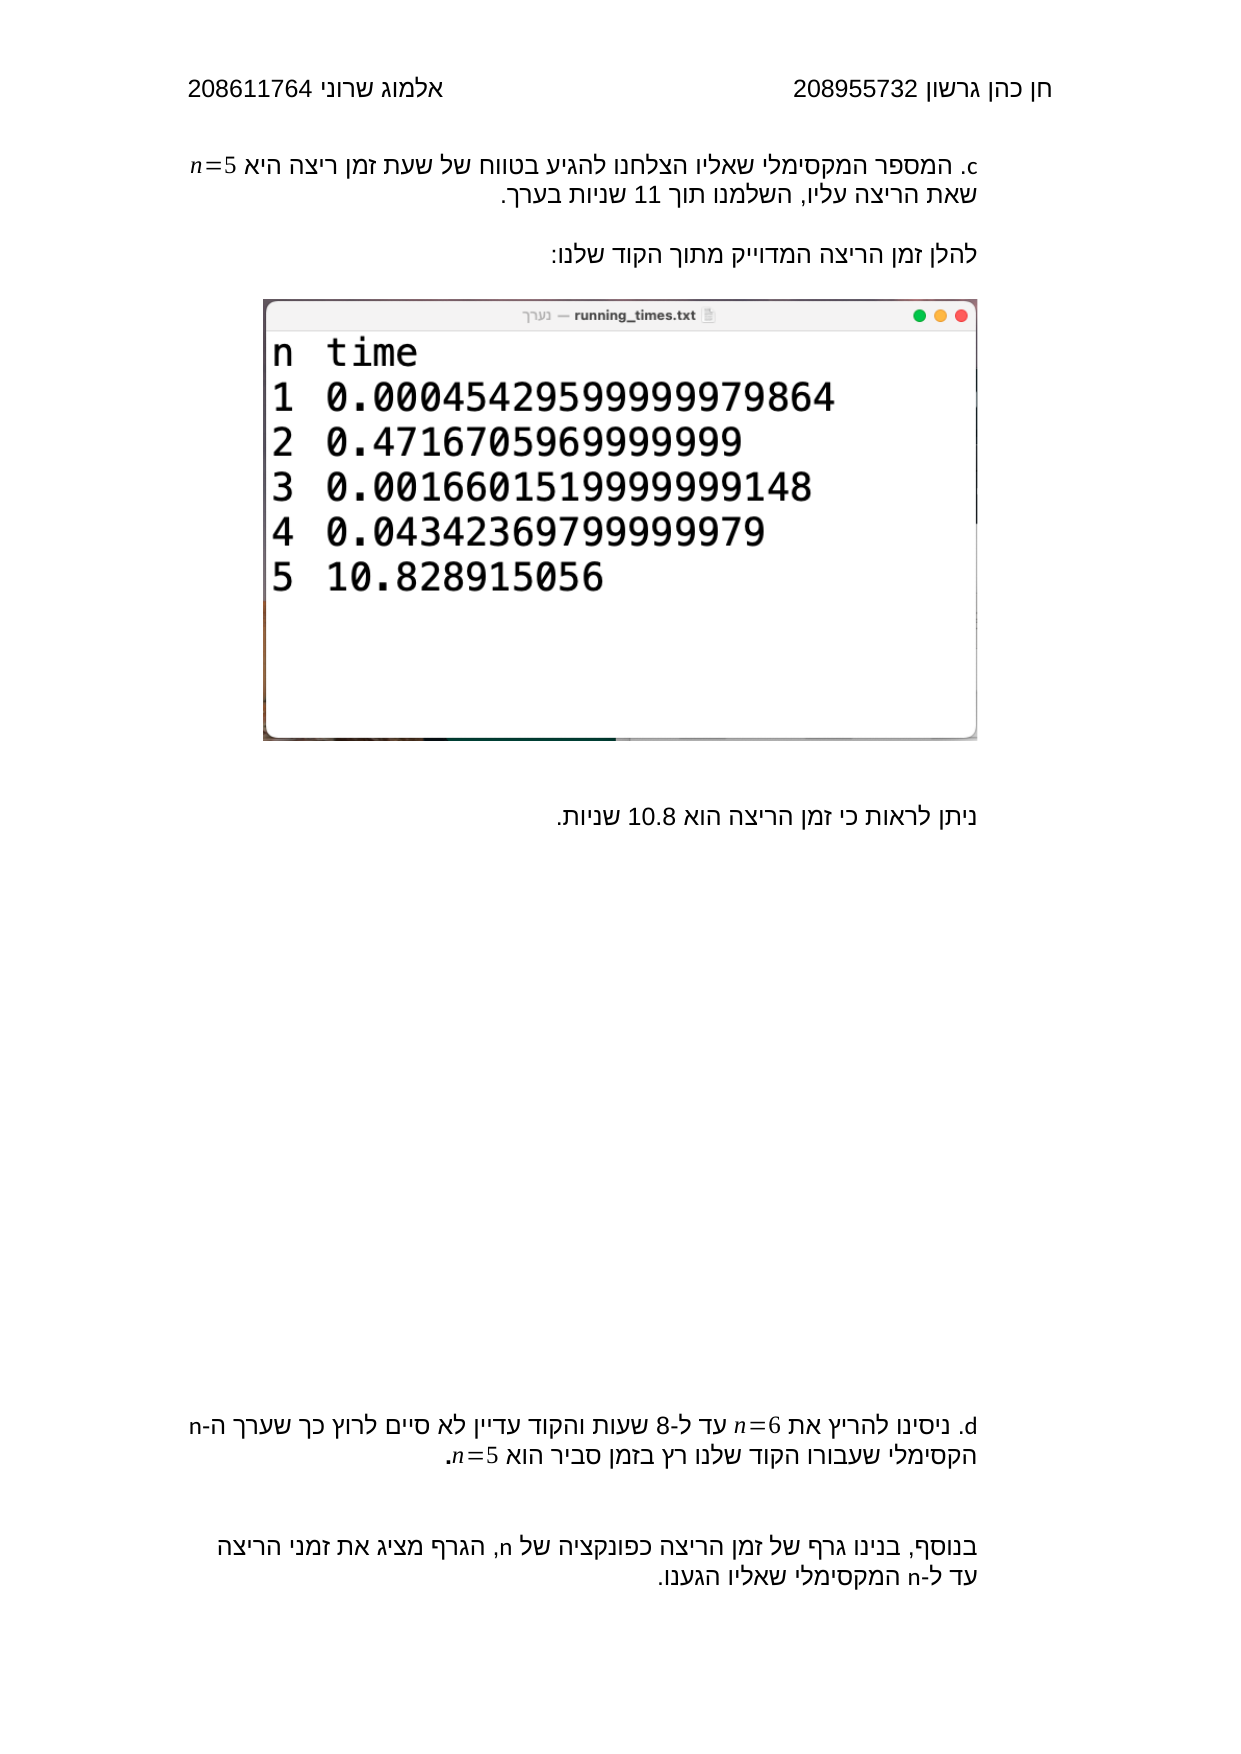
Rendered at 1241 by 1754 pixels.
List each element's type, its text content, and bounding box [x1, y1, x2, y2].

list להלן זמן הריצה המדוייק מתוך הקוד שלנו: [187, 240, 978, 268]
list c. המספר המקסימלי שאליו הצלחנו להגיע בטווח של שעת זמן ריצה היא שאת הריצה עליו, השלמנו תוך 11 שניות בערך. [187, 150, 978, 209]
list בנוסף, בנינו גרף של זמן הריצה כפונקציה של n, הגרף מציג את זמני הריצה עד ל-n המקסימלי שאליו הגענו. [187, 1531, 978, 1592]
list ניתן לראות כי זמן הריצה הוא 10.8 שניות. [187, 802, 978, 831]
picture [263, 299, 978, 741]
list d. ניסינו להריץ את עד ל-8 שעות והקוד עדיין לא סיים לרוץ כך שערך ה-n הקסימלי שעבורו הקוד שלנו רץ בזמן סביר הוא . [187, 1410, 978, 1470]
